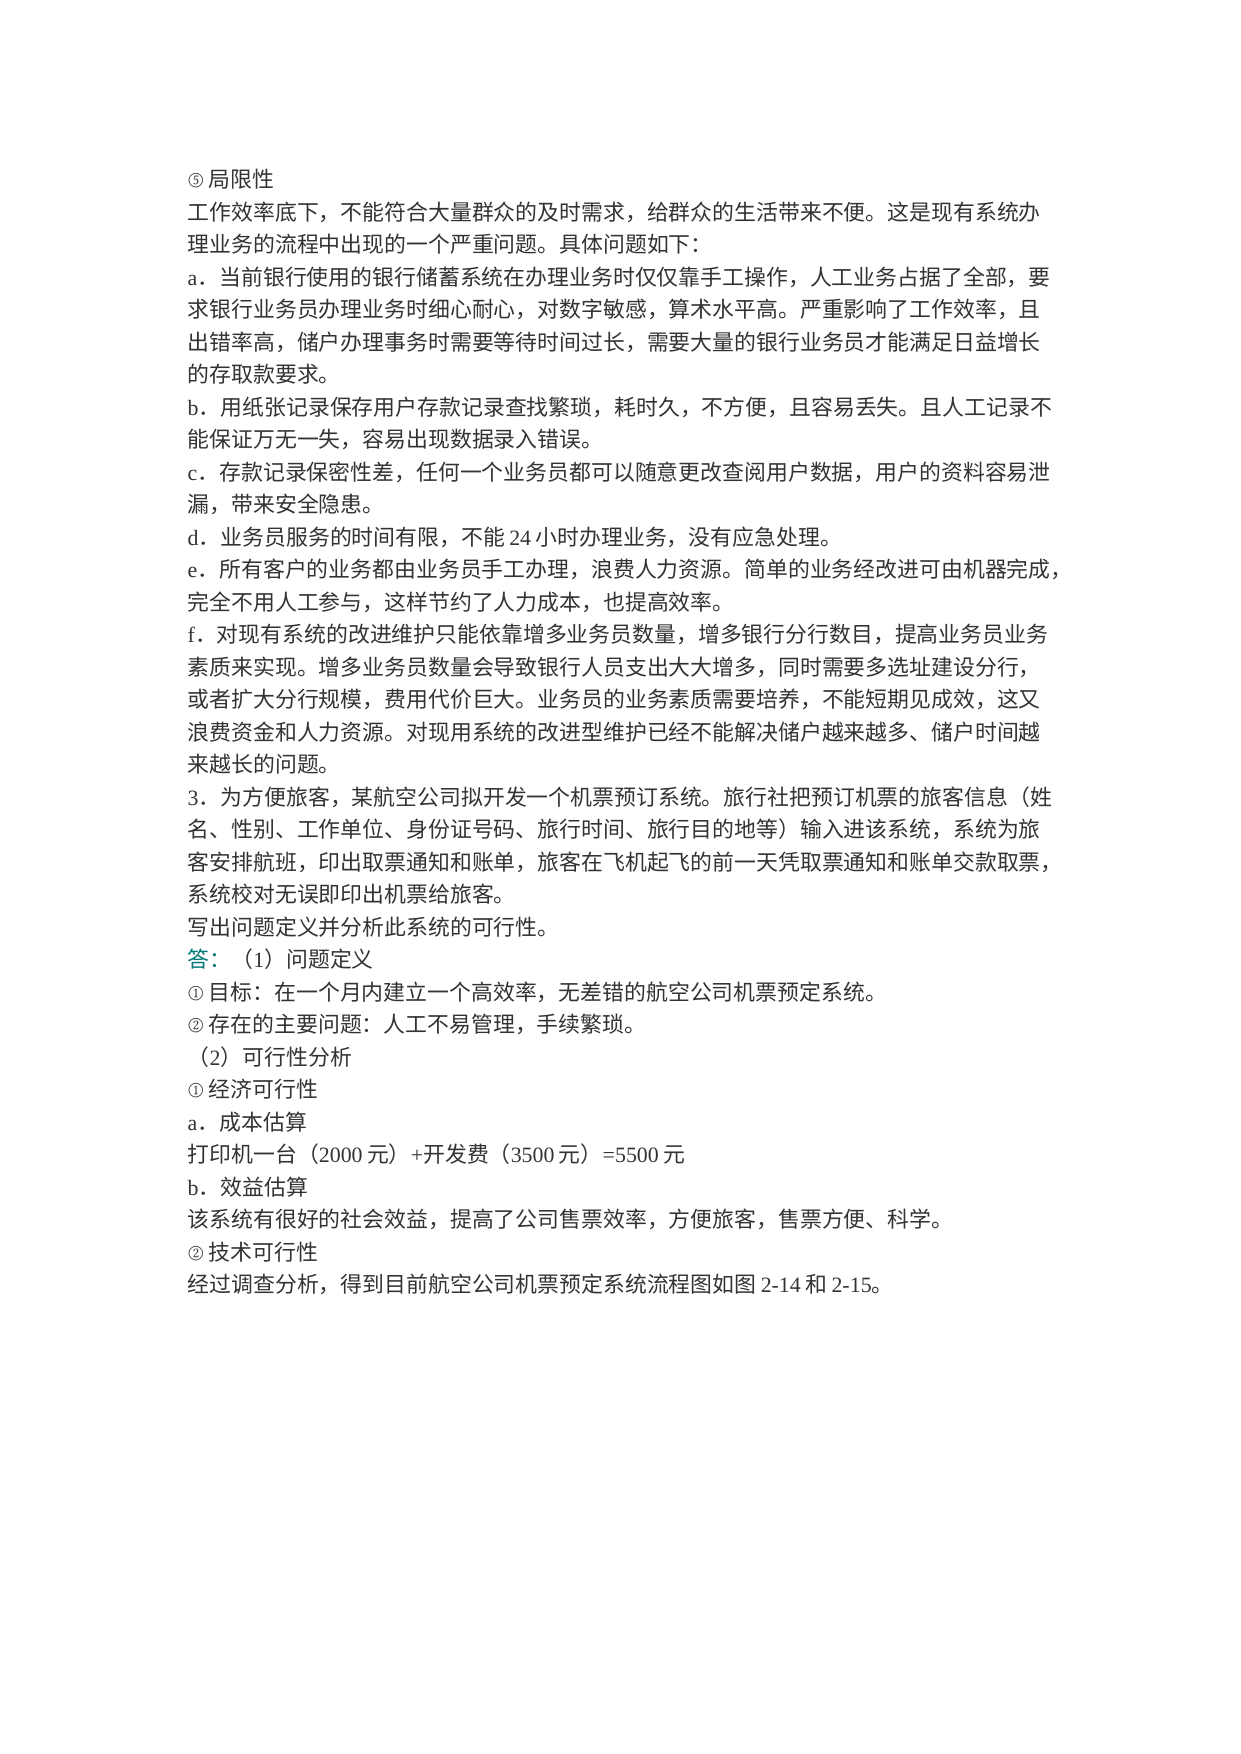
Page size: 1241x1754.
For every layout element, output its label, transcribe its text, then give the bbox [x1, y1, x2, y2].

text ⑤局限性 [187, 162, 1053, 194]
text 打印机一台（2000元）+开发费（3500元）=5500元 [187, 1137, 1053, 1169]
text 写出问题定义并分析此系统的可行性。 [187, 909, 1053, 942]
text ①经济可行性 [187, 1072, 1053, 1104]
text ②存在的主要问题：人工不易管理，手续繁琐。 [187, 1007, 1053, 1039]
text 经过调查分析，得到目前航空公司机票预定系统流程图如图2-14和2-15。 [187, 1267, 1053, 1299]
text 答：（1）问题定义 [187, 942, 1053, 974]
text （2）可行性分析 [187, 1039, 1053, 1072]
text e．所有客户的业务都由业务员手工办理，浪费人力资源。简单的业务经改进可由机器完成，完全不用人工参与，这样节约了人力成本，也提高效率。 [187, 552, 1053, 617]
text f．对现有系统的改进维护只能依靠增多业务员数量，增多银行分行数目，提高业务员业务素质来实现。增多业务员数量会导致银行人员支出大大增多，同时需要多选址建设分行，或者扩大分行规模，费用代价巨大。业务员的业务素质需要培养，不能短期见成效，这又浪费资金和人力资源。对现用系统的改进型维护已经不能解决储户越来越多、储户时间越来越长的问题。 [187, 617, 1053, 779]
text ①目标：在一个月内建立一个高效率，无差错的航空公司机票预定系统。 [187, 974, 1053, 1007]
text 该系统有很好的社会效益，提高了公司售票效率，方便旅客，售票方便、科学。 [187, 1202, 1053, 1234]
text a．当前银行使用的银行储蓄系统在办理业务时仅仅靠手工操作，人工业务占据了全部，要求银行业务员办理业务时细心耐心，对数字敏感，算术水平高。严重影响了工作效率，且出错率高，储户办理事务时需要等待时间过长，需要大量的银行业务员才能满足日益增长的存取款要求。 [187, 259, 1053, 389]
text 3．为方便旅客，某航空公司拟开发一个机票预订系统。旅行社把预订机票的旅客信息（姓名、性别、工作单位、身份证号码、旅行时间、旅行目的地等）输入进该系统，系统为旅客安排航班，印出取票通知和账单，旅客在飞机起飞的前一天凭取票通知和账单交款取票，系统校对无误即印出机票给旅客。 [187, 779, 1053, 909]
text b．效益估算 [187, 1169, 1053, 1202]
text 工作效率底下，不能符合大量群众的及时需求，给群众的生活带来不便。这是现有系统办理业务的流程中出现的一个严重问题。具体问题如下： [187, 194, 1053, 259]
text b．用纸张记录保存用户存款记录查找繁琐，耗时久，不方便，且容易丢失。且人工记录不能保证万无一失，容易出现数据录入错误。 [187, 389, 1053, 454]
text ②技术可行性 [187, 1234, 1053, 1267]
text a．成本估算 [187, 1104, 1053, 1137]
text c．存款记录保密性差，任何一个业务员都可以随意更改查阅用户数据，用户的资料容易泄漏，带来安全隐患。 [187, 454, 1053, 519]
text d．业务员服务的时间有限，不能24小时办理业务，没有应急处理。 [187, 519, 1053, 552]
